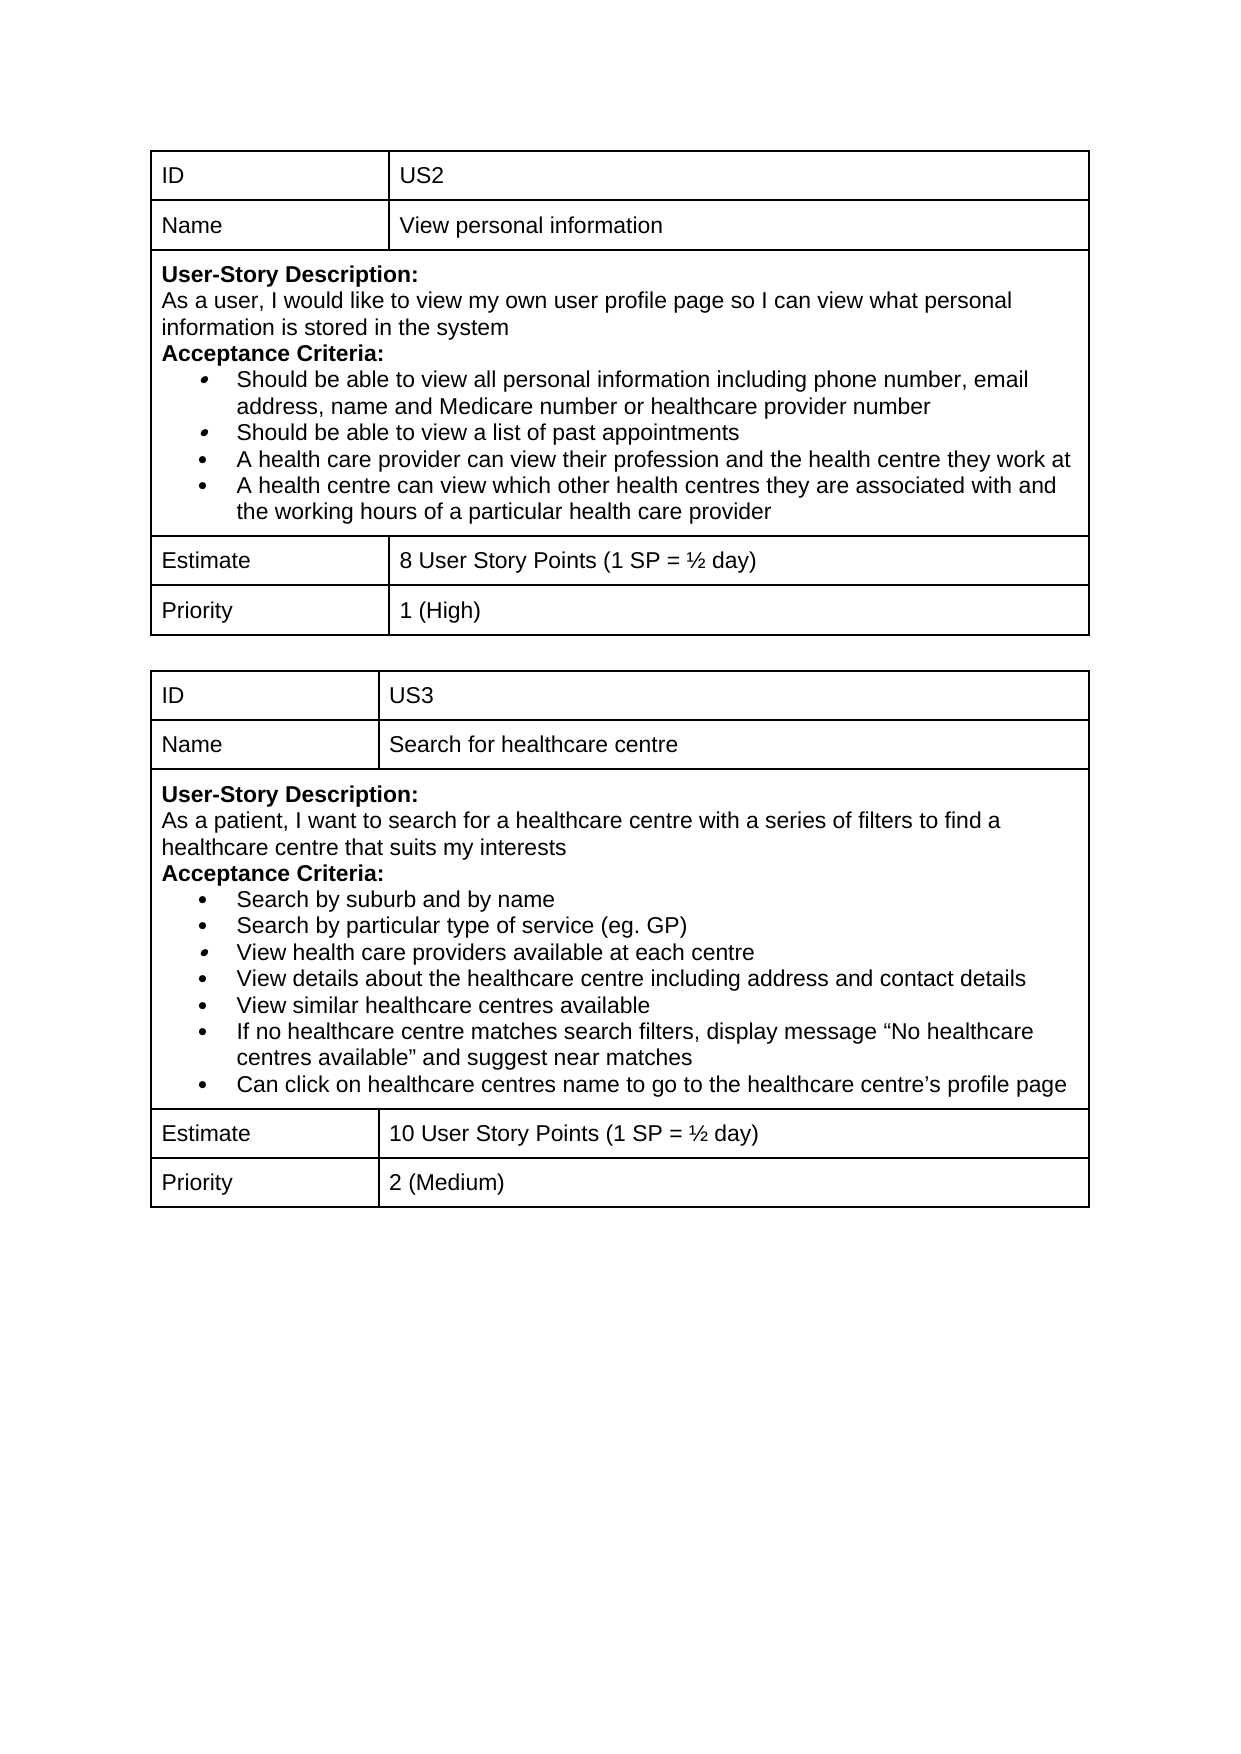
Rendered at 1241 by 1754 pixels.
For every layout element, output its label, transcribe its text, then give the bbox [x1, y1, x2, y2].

table_header ID [152, 672, 378, 719]
table_cell Estimate [152, 1110, 378, 1157]
table_cell User-Story Description: As a patient, I want to search for a healthcare centre with a series of filters to find a healthcare centre that suits my interests Acceptance Criteria: Search by suburb and by name Search by particular type of service (eg. GP) View health care providers available at each centre View details about the healthcare centre including address and contact details View similar healthcare centres available If no healthcare centre matches search filters, display message “No healthcare centres available” and suggest near matches Can click on healthcare centres name to go to the healthcare centre’s profile page [152, 770, 1088, 1107]
table_cell User-Story Description: As a user, I would like to view my own user profile page so I can view what personal information is stored in the system Acceptance Criteria: Should be able to view all personal information including phone number, email address, name and Medicare number or healthcare provider number Should be able to view a list of past appointments A health care provider can view their profession and the health centre they work at A health centre can view which other health centres they are associated with and the working hours of a particular health care provider [152, 251, 1088, 535]
table_header US2 [390, 152, 1088, 199]
table_cell 10 User Story Points (1 SP = ½ day) [380, 1110, 1088, 1157]
table_cell 8 User Story Points (1 SP = ½ day) [390, 537, 1088, 584]
table_cell Estimate [152, 537, 388, 584]
table_cell 1 (High) [390, 586, 1088, 633]
table_cell Priority [152, 1159, 378, 1206]
table_cell Search for healthcare centre [380, 721, 1088, 768]
table_header US3 [380, 672, 1088, 719]
table_cell View personal information [390, 201, 1088, 248]
table_header ID [152, 152, 388, 199]
table_cell Name [152, 201, 388, 248]
table_cell Name [152, 721, 378, 768]
table_cell 2 (Medium) [380, 1159, 1088, 1206]
table_cell Priority [152, 586, 388, 633]
